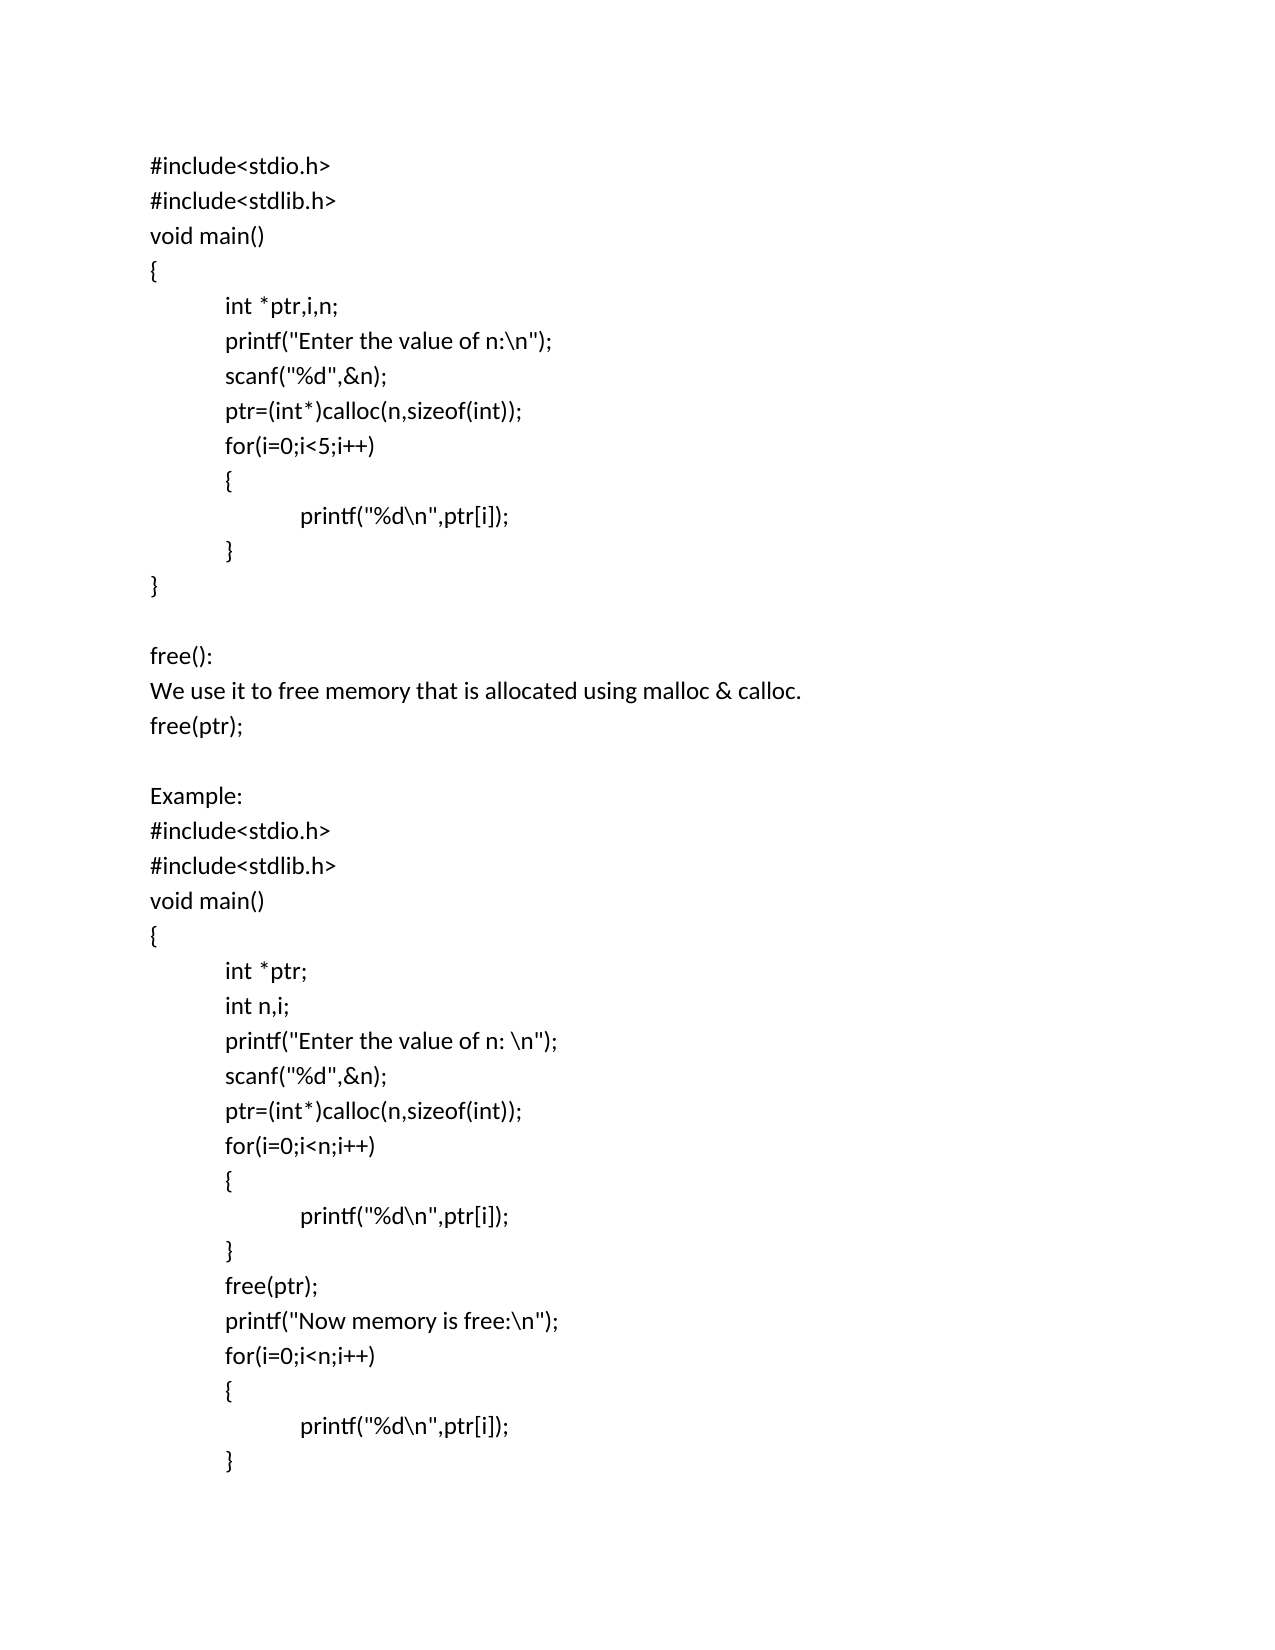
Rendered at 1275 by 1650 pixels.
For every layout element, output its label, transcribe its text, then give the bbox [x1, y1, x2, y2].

text void main() [150, 220, 1125, 251]
text } [150, 1445, 1125, 1476]
text for(i=0;i<n;i++) [150, 1130, 1125, 1161]
text } [150, 570, 1125, 601]
text #include<stdlib.h> [150, 850, 1125, 881]
text int *ptr; [150, 955, 1125, 986]
text int *ptr,i,n; [150, 290, 1125, 321]
text ptr=(int*)calloc(n,sizeof(int)); [150, 395, 1125, 426]
text #include<stdio.h> [150, 150, 1125, 181]
text for(i=0;i<n;i++) [150, 1340, 1125, 1371]
text #include<stdio.h> [150, 815, 1125, 846]
text } [150, 1235, 1125, 1266]
text ptr=(int*)calloc(n,sizeof(int)); [150, 1095, 1125, 1126]
text printf("Now memory is free:\n"); [150, 1305, 1125, 1336]
text printf("%d\n",ptr[i]); [150, 1410, 1125, 1441]
text printf("%d\n",ptr[i]); [150, 1200, 1125, 1231]
text { [150, 920, 1125, 951]
text free(ptr); [150, 710, 1125, 741]
text #include<stdlib.h> [150, 185, 1125, 216]
text { [150, 465, 1125, 496]
text We use it to free memory that is allocated using malloc & calloc. [150, 675, 1125, 706]
text for(i=0;i<5;i++) [150, 430, 1125, 461]
text void main() [150, 885, 1125, 916]
text { [150, 1165, 1125, 1196]
text free(): [150, 640, 1125, 671]
text printf("Enter the value of n: \n"); [150, 1025, 1125, 1056]
text scanf("%d",&n); [150, 1060, 1125, 1091]
text free(ptr); [150, 1270, 1125, 1301]
text { [150, 1375, 1125, 1406]
text Example: [150, 780, 1125, 811]
text } [150, 535, 1125, 566]
text printf("%d\n",ptr[i]); [150, 500, 1125, 531]
text printf("Enter the value of n:\n"); [150, 325, 1125, 356]
text int n,i; [150, 990, 1125, 1021]
text scanf("%d",&n); [150, 360, 1125, 391]
text { [150, 255, 1125, 286]
